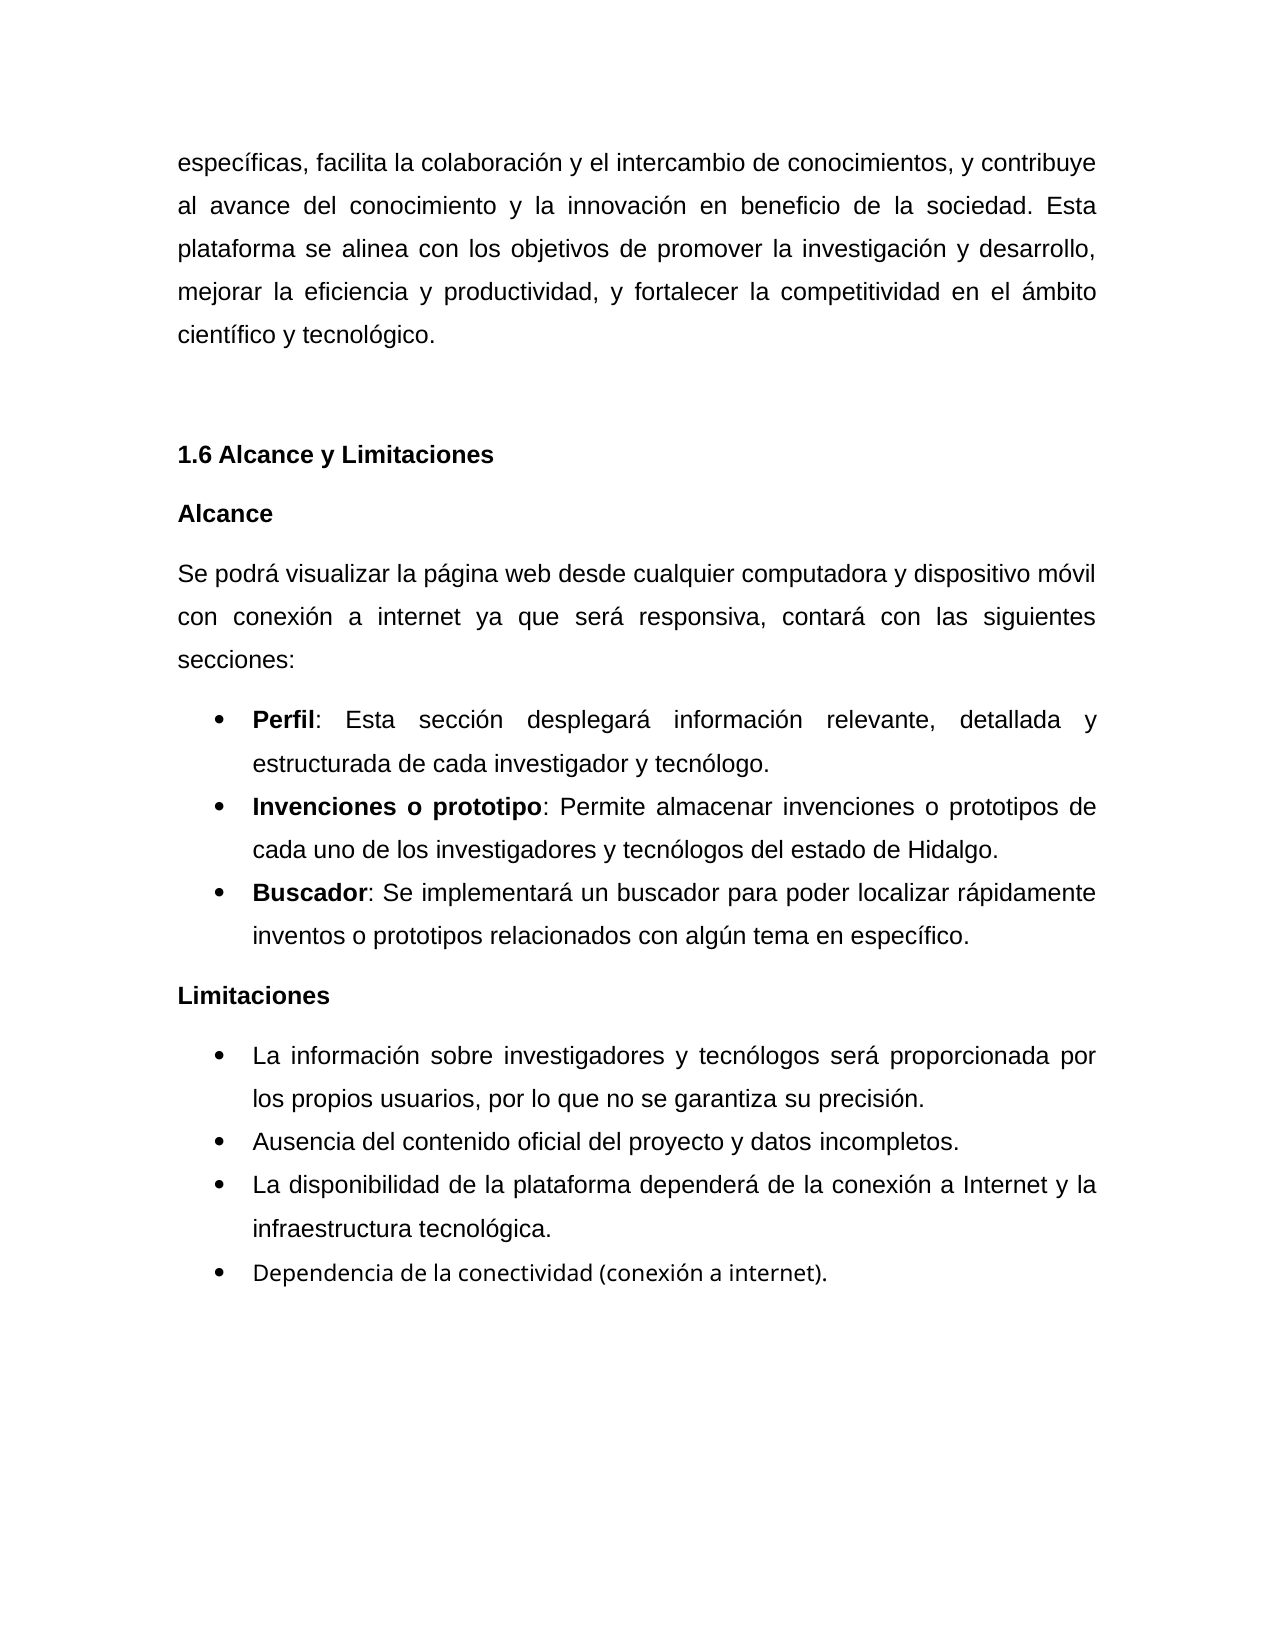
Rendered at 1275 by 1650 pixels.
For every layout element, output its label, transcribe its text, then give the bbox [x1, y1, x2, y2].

text Alcance [177, 499, 1098, 528]
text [177, 148, 1098, 349]
text Limitaciones [177, 981, 1098, 1010]
text Se podrá visualizar la página web desde cualquier computadora y dispositivo móvil con conexión a internet ya que será responsiva, contará con las siguientes secciones: [177, 559, 1098, 674]
list Dependencia de la conectividad (conexión a internet). [215, 1257, 1098, 1288]
list Invenciones o prototipo: Permite almacenar invenciones o prototipos de cada uno de los investigadores y tecnólogos del estado de Hidalgo. [215, 792, 1098, 864]
list La disponibilidad de la plataforma dependerá de la conexión a Internet y la infraestructura tecnológica. [215, 1170, 1098, 1242]
list Ausencia del contenido oficial del proyecto y datos incompletos. [215, 1127, 1098, 1156]
text 1.6 Alcance y Limitaciones [177, 440, 1098, 468]
list La información sobre investigadores y tecnólogos será proporcionada por los propios usuarios, por lo que no se garantiza su precisión. [215, 1041, 1098, 1113]
list Buscador: Se implementará un buscador para poder localizar rápidamente inventos o prototipos relacionados con algún tema en específico. [215, 878, 1098, 950]
list Perfil: Esta sección desplegará información relevante, detallada y estructurada de cada investigador y tecnólogo. [215, 705, 1098, 777]
